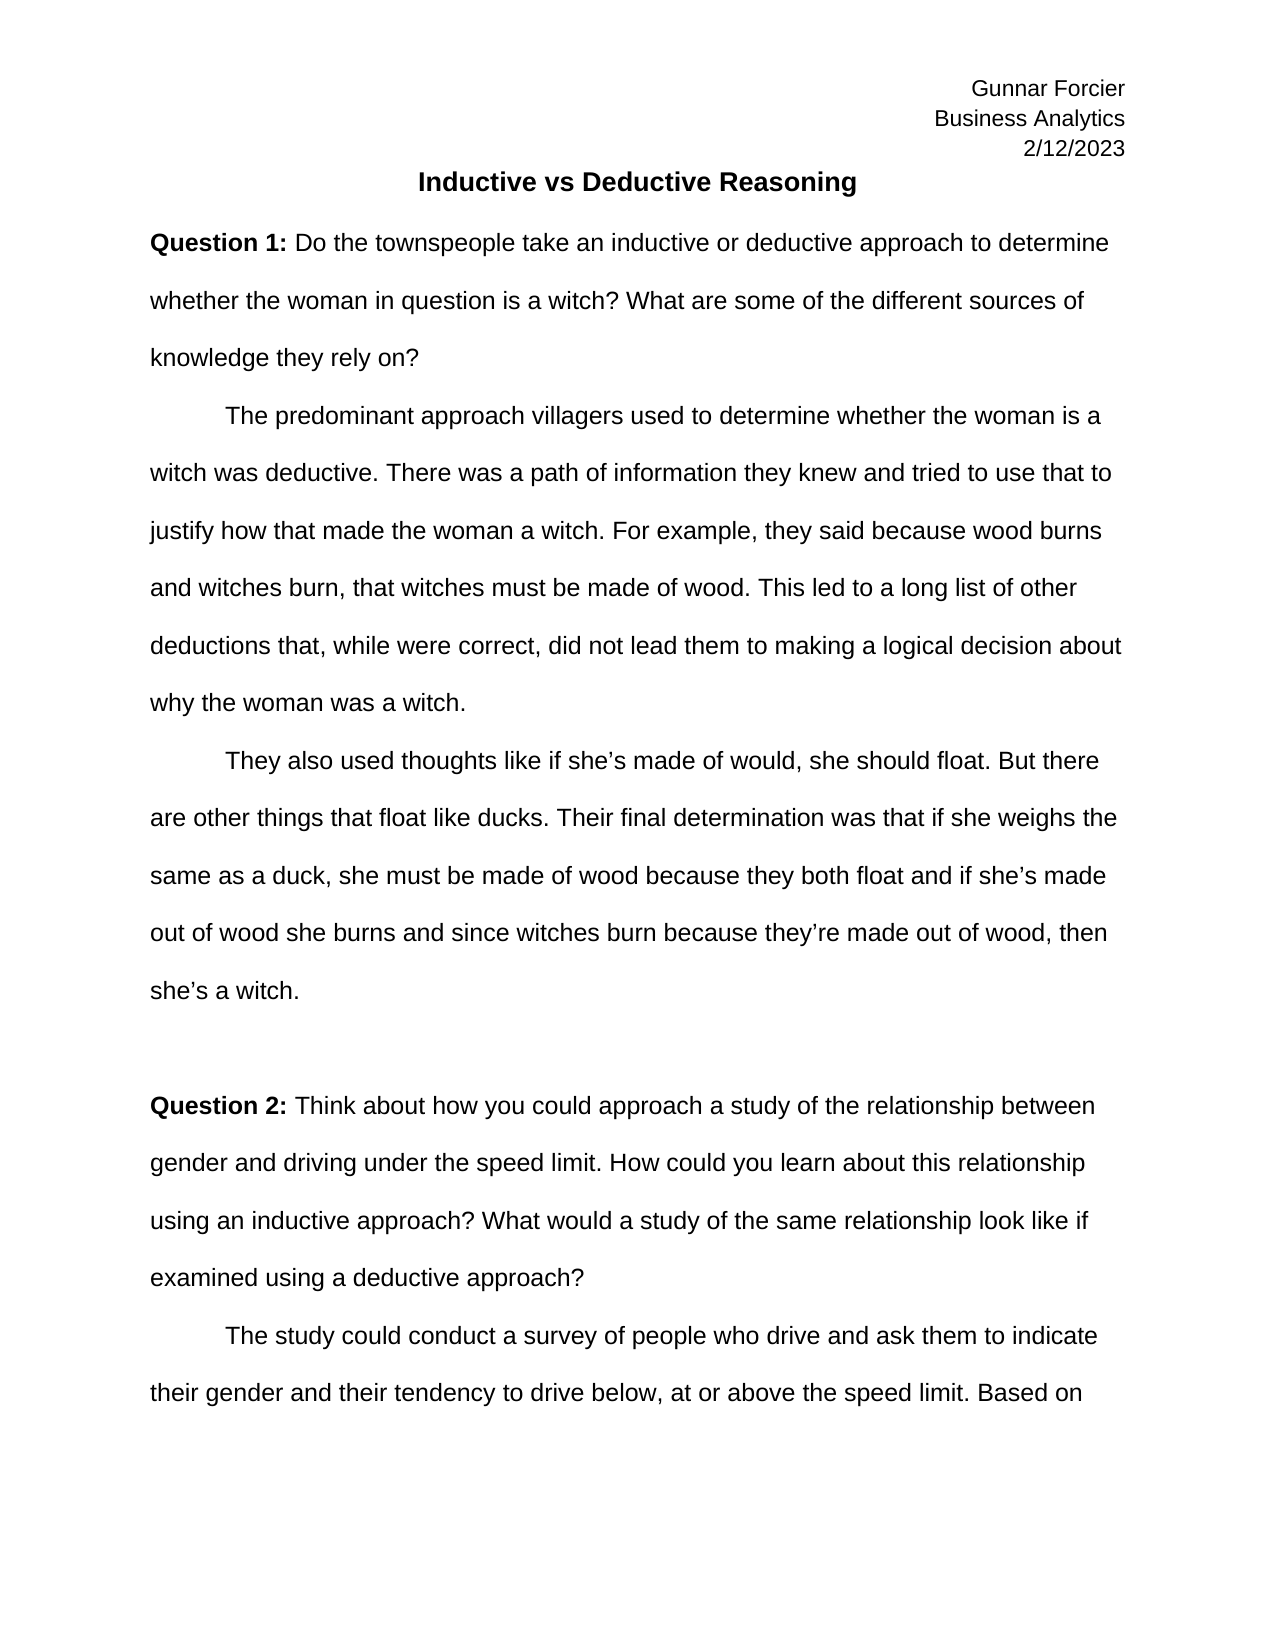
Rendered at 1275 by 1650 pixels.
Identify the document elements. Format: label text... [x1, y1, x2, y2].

text Inductive vs Deductive Reasoning [150, 166, 1125, 197]
text They also used thoughts like if she’s made of would, she should float. But there are other things that float like ducks. Their final determination was that if she weighs the same as a duck, she must be made of wood because they both float and if she’s made out of wood she burns and since witches burn because they’re made out of wood, then she’s a witch. [150, 746, 1125, 1004]
text Question 1: Do the townspeople take an inductive or deductive approach to determine whether the woman in question is a witch? What are some of the different sources of knowledge they rely on? [150, 228, 1125, 372]
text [150, 1321, 1125, 1407]
text The predominant approach villagers used to determine whether the woman is a witch was deductive. There was a path of information they knew and tried to use that to justify how that made the woman a witch. For example, they said because wood burns and witches burn, that witches must be made of wood. This led to a long list of other deductions that, while were correct, did not lead them to making a logical decision about why the woman was a witch. [150, 401, 1125, 717]
text Question 2: Think about how you could approach a study of the relationship between gender and driving under the speed limit. How could you learn about this relationship using an inductive approach? What would a study of the same relationship look like if examined using a deductive approach? [150, 1091, 1125, 1292]
